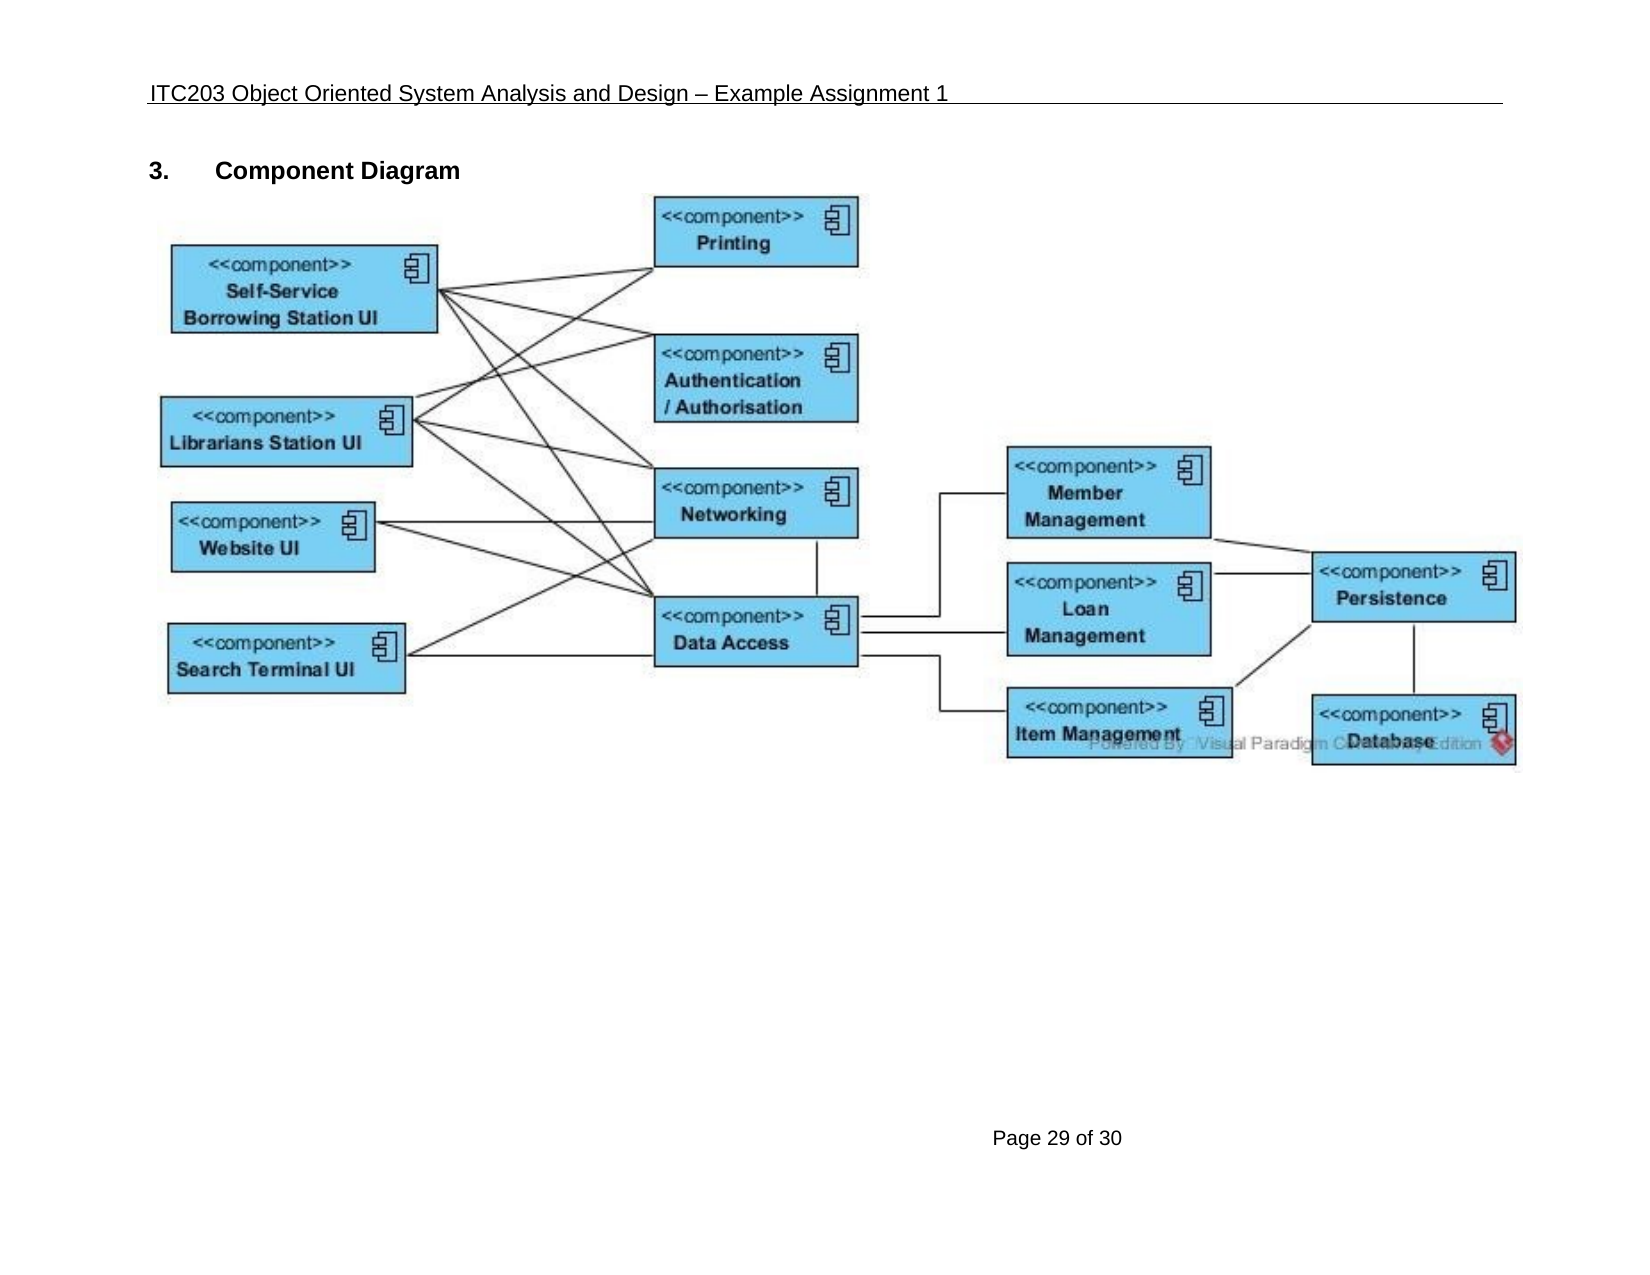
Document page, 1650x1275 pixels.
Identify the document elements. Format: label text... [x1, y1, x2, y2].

subtitle 3. Component Diagram [148, 157, 1536, 185]
text Page 29 of 30 [148, 1126, 1536, 1150]
picture [157, 193, 1523, 773]
